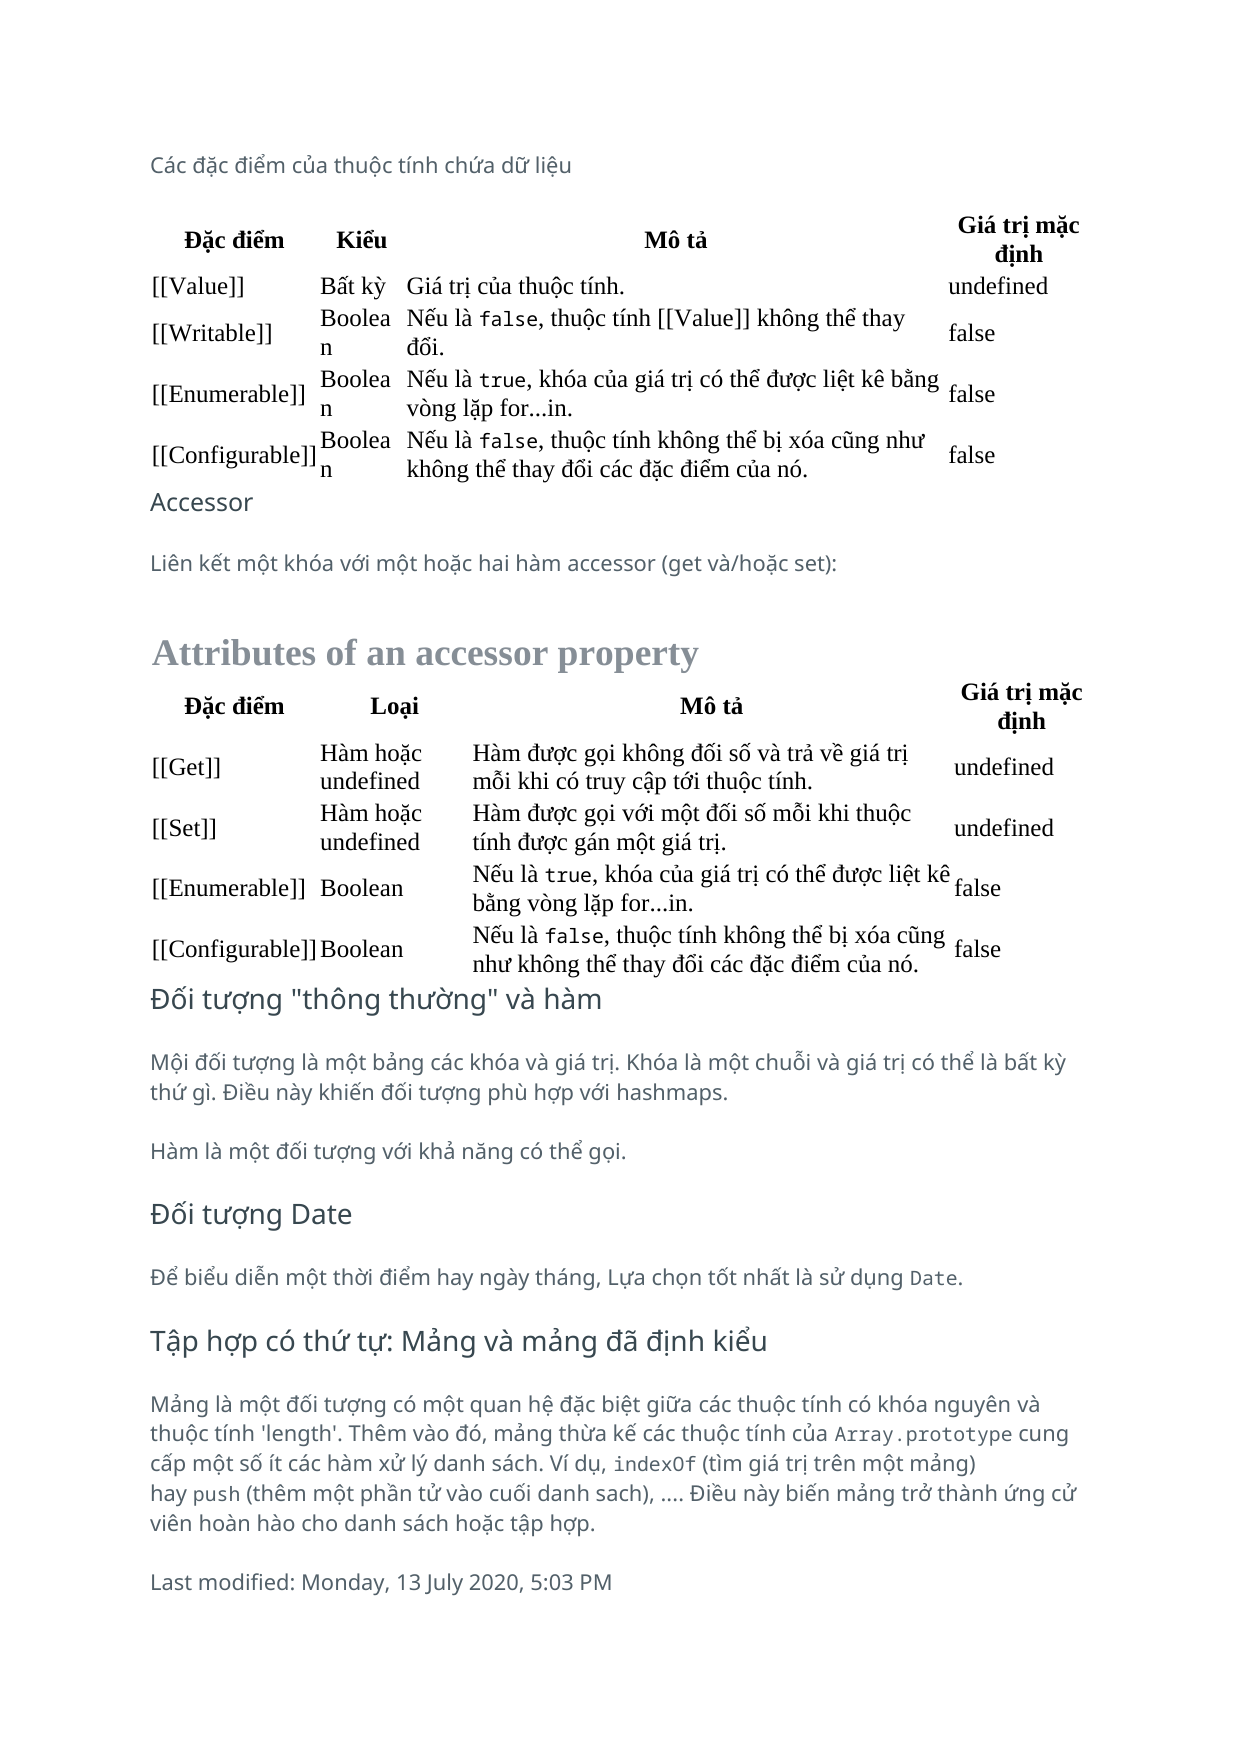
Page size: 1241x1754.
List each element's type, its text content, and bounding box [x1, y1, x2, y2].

table_cell [[Enumerable]] [150, 858, 318, 918]
table_cell [[Get]] [150, 736, 318, 797]
table_cell Boolean [319, 919, 471, 979]
text Mảng là một đối tượng có một quan hệ đặc biệt giữa các thuộc tính có khóa nguyên và thuộc tính 'length'. Thêm vào đó, mảng thừa kế các thuộc tính của Array.prototype cung cấp một số ít các hàm xử lý danh sách. Ví dụ, indexOf (tìm giá trị trên một mảng) hay push (thêm một phần tử vào cuối danh sach), .... Điều này biến mảng trở thành ứng cử viên hoàn hào cho danh sách hoặc tập hợp. [150, 1389, 1090, 1538]
text Hàm là một đối tượng với khả năng có thể gọi. [150, 1136, 1090, 1166]
table_cell Mô tả [471, 676, 952, 736]
table_header Kiểu [319, 209, 405, 269]
table_cell [[Value]] [150, 270, 318, 301]
table_cell [[Writable]] [150, 301, 318, 362]
text Đối tượng "thông thường" và hàm [150, 979, 1090, 1018]
text Tập hợp có thứ tự: Mảng và mảng đã định kiểu [150, 1321, 1090, 1359]
table_header Mô tả [405, 209, 947, 269]
table_cell Đặc điểm [150, 676, 318, 736]
table_cell Boolean [319, 424, 405, 484]
table_cell [[Configurable]] [150, 919, 318, 979]
text Mội đối tượng là một bảng các khóa và giá trị. Khóa là một chuỗi và giá trị có thể là bất kỳ thứ gì. Điều này khiến đối tượng phù hợp với hashmaps. [150, 1047, 1090, 1107]
table_cell Giá trị của thuộc tính. [405, 270, 947, 301]
table_cell Nếu là false, thuộc tính không thể bị xóa cũng như không thể thay đổi các đặc điểm của nó. [405, 424, 947, 484]
text Accessor [150, 484, 1090, 519]
table_cell false [952, 919, 1091, 979]
table_cell Boolean [319, 363, 405, 423]
table_cell Nếu là true, khóa của giá trị có thể được liệt kê bằng vòng lặp for...in. [471, 858, 952, 918]
text Để biểu diễn một thời điểm hay ngày tháng, Lựa chọn tốt nhất là sử dụng Date. [150, 1262, 1090, 1292]
table_cell undefined [952, 797, 1091, 857]
table_header Đặc điểm [150, 209, 318, 269]
table_cell Nếu là true, khóa của giá trị có thể được liệt kê bằng vòng lặp for...in. [405, 363, 947, 423]
text Last modified: Monday, 13 July 2020, 5:03 PM [150, 1567, 1090, 1597]
text Liên kết một khóa với một hoặc hai hàm accessor (get và/hoặc set): [150, 548, 1090, 578]
table_cell Loại [319, 676, 471, 736]
table_cell [[Enumerable]] [150, 363, 318, 423]
table_cell Giá trị mặc định [952, 676, 1091, 736]
text Đối tượng Date [150, 1195, 1090, 1233]
table_cell Nếu là false, thuộc tính [[Value]] không thể thay đổi. [405, 301, 947, 362]
table_header Giá trị mặc định [947, 209, 1091, 269]
table_cell false [947, 424, 1091, 484]
table_cell Nếu là false, thuộc tính không thể bị xóa cũng như không thể thay đổi các đặc điểm của nó. [471, 919, 952, 979]
table_cell Boolean [319, 301, 405, 362]
table_cell Hàm hoặc undefined [319, 736, 471, 797]
table_cell Hàm được gọi với một đối số mỗi khi thuộc tính được gán một giá trị. [471, 797, 952, 857]
table_cell undefined [952, 736, 1091, 797]
table_cell Boolean [319, 858, 471, 918]
table_header Attributes of an accessor property [150, 607, 1091, 676]
table_cell Bất kỳ [319, 270, 405, 301]
table_cell false [947, 301, 1091, 362]
table_cell Hàm hoặc undefined [319, 797, 471, 857]
table_cell undefined [947, 270, 1091, 301]
table_cell Hàm được gọi không đối số và trả về giá trị mỗi khi có truy cập tới thuộc tính. [471, 736, 952, 797]
text Các đặc điểm của thuộc tính chứa dữ liệu [150, 150, 1090, 180]
table_cell false [947, 363, 1091, 423]
table_cell [[Set]] [150, 797, 318, 857]
table_cell false [952, 858, 1091, 918]
table_cell [[Configurable]] [150, 424, 318, 484]
